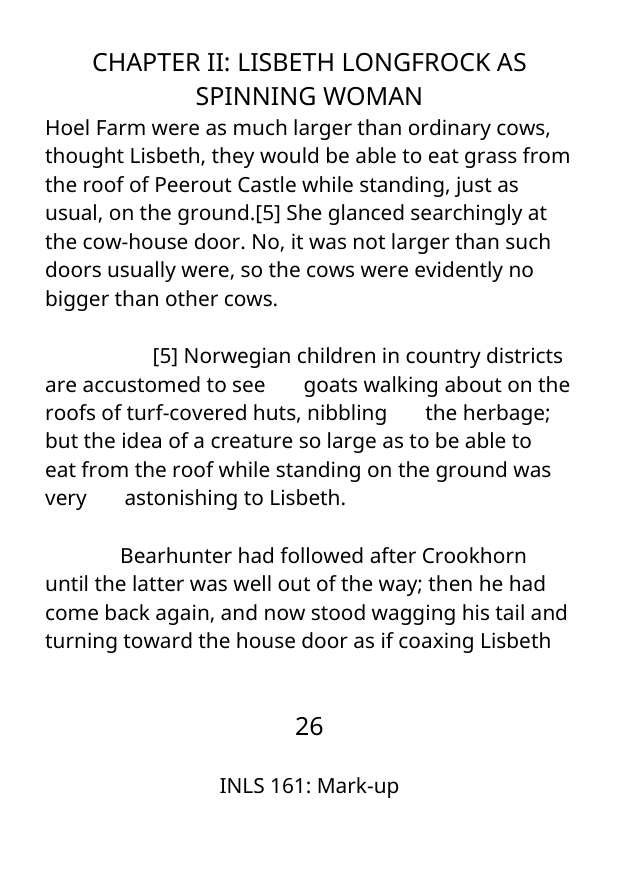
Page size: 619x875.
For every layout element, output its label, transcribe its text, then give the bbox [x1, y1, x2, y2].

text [45, 113, 574, 312]
text [5] Norwegian children in country districts are accustomed to see goats walking about on the roofs of turf-covered huts, nibbling the herbage; but the idea of a creature so large as to be able to eat from the roof while standing on the ground was very astonishing to Lisbeth. [45, 341, 574, 512]
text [45, 541, 574, 655]
